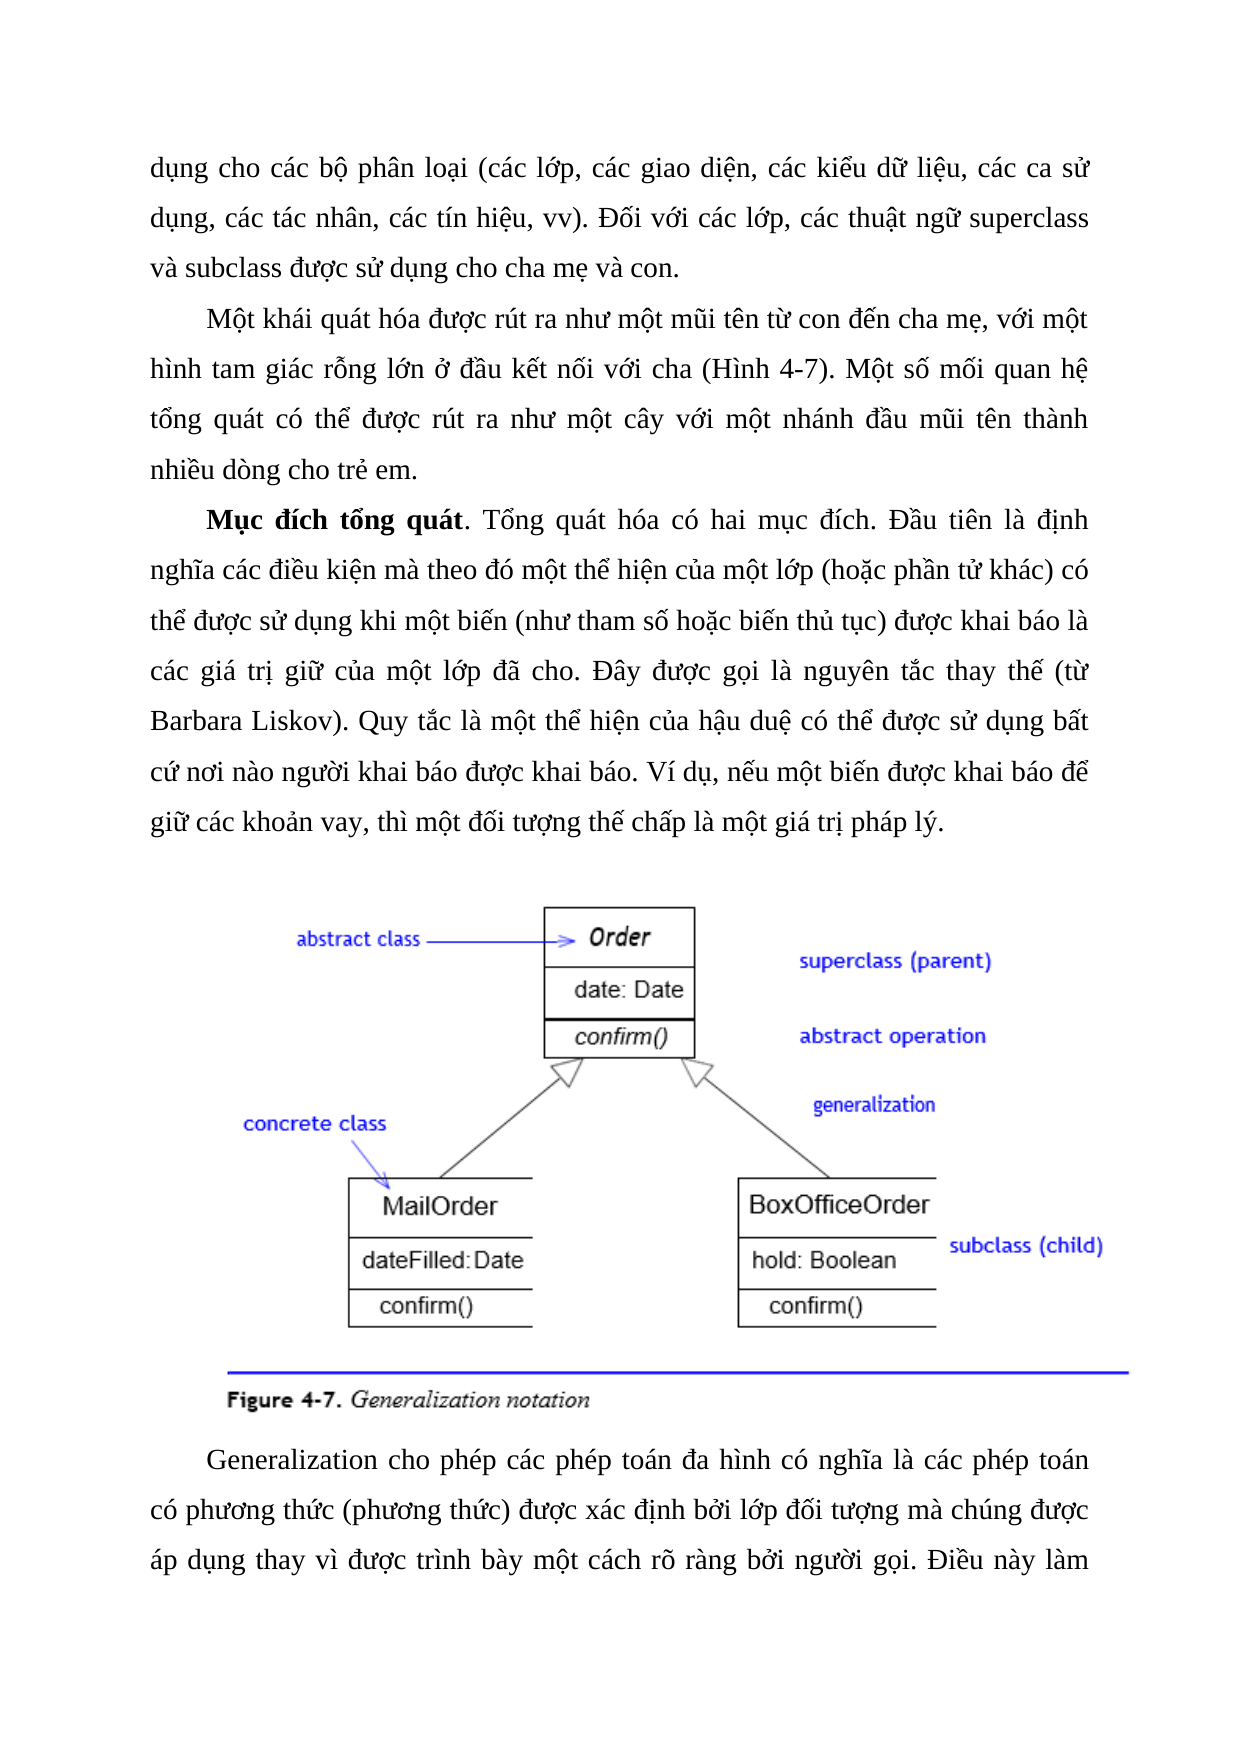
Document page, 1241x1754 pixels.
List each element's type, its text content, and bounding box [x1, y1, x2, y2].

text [150, 1442, 1090, 1576]
list Một khái quát hóa được rút ra như một mũi tên từ con đến cha mẹ, với một hình tam giác rỗng lớn ở đầu kết nối với cha (Hình 4-7). Một số mối quan hệ tổng quát có thể được rút ra như một cây với một nhánh đầu mũi tên thành nhiều dòng cho trẻ em. [150, 301, 1090, 485]
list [150, 150, 1090, 284]
picture [206, 854, 1175, 1428]
list Mục đích tổng quát. Tổng quát hóa có hai mục đích. Đầu tiên là định nghĩa các điều kiện mà theo đó một thể hiện của một lớp (hoặc phần tử khác) có thể được sử dụng khi một biến (như tham số hoặc biến thủ tục) được khai báo là các giá trị giữ của một lớp đã cho. Đây được gọi là nguyên tắc thay thế (từ Barbara Liskov). Quy tắc là một thể hiện của hậu duệ có thể được sử dụng bất cứ nơi nào người khai báo được khai báo. Ví dụ, nếu một biến được khai báo để giữ các khoản vay, thì một đối tượng thế chấp là một giá trị pháp lý. [150, 502, 1090, 838]
